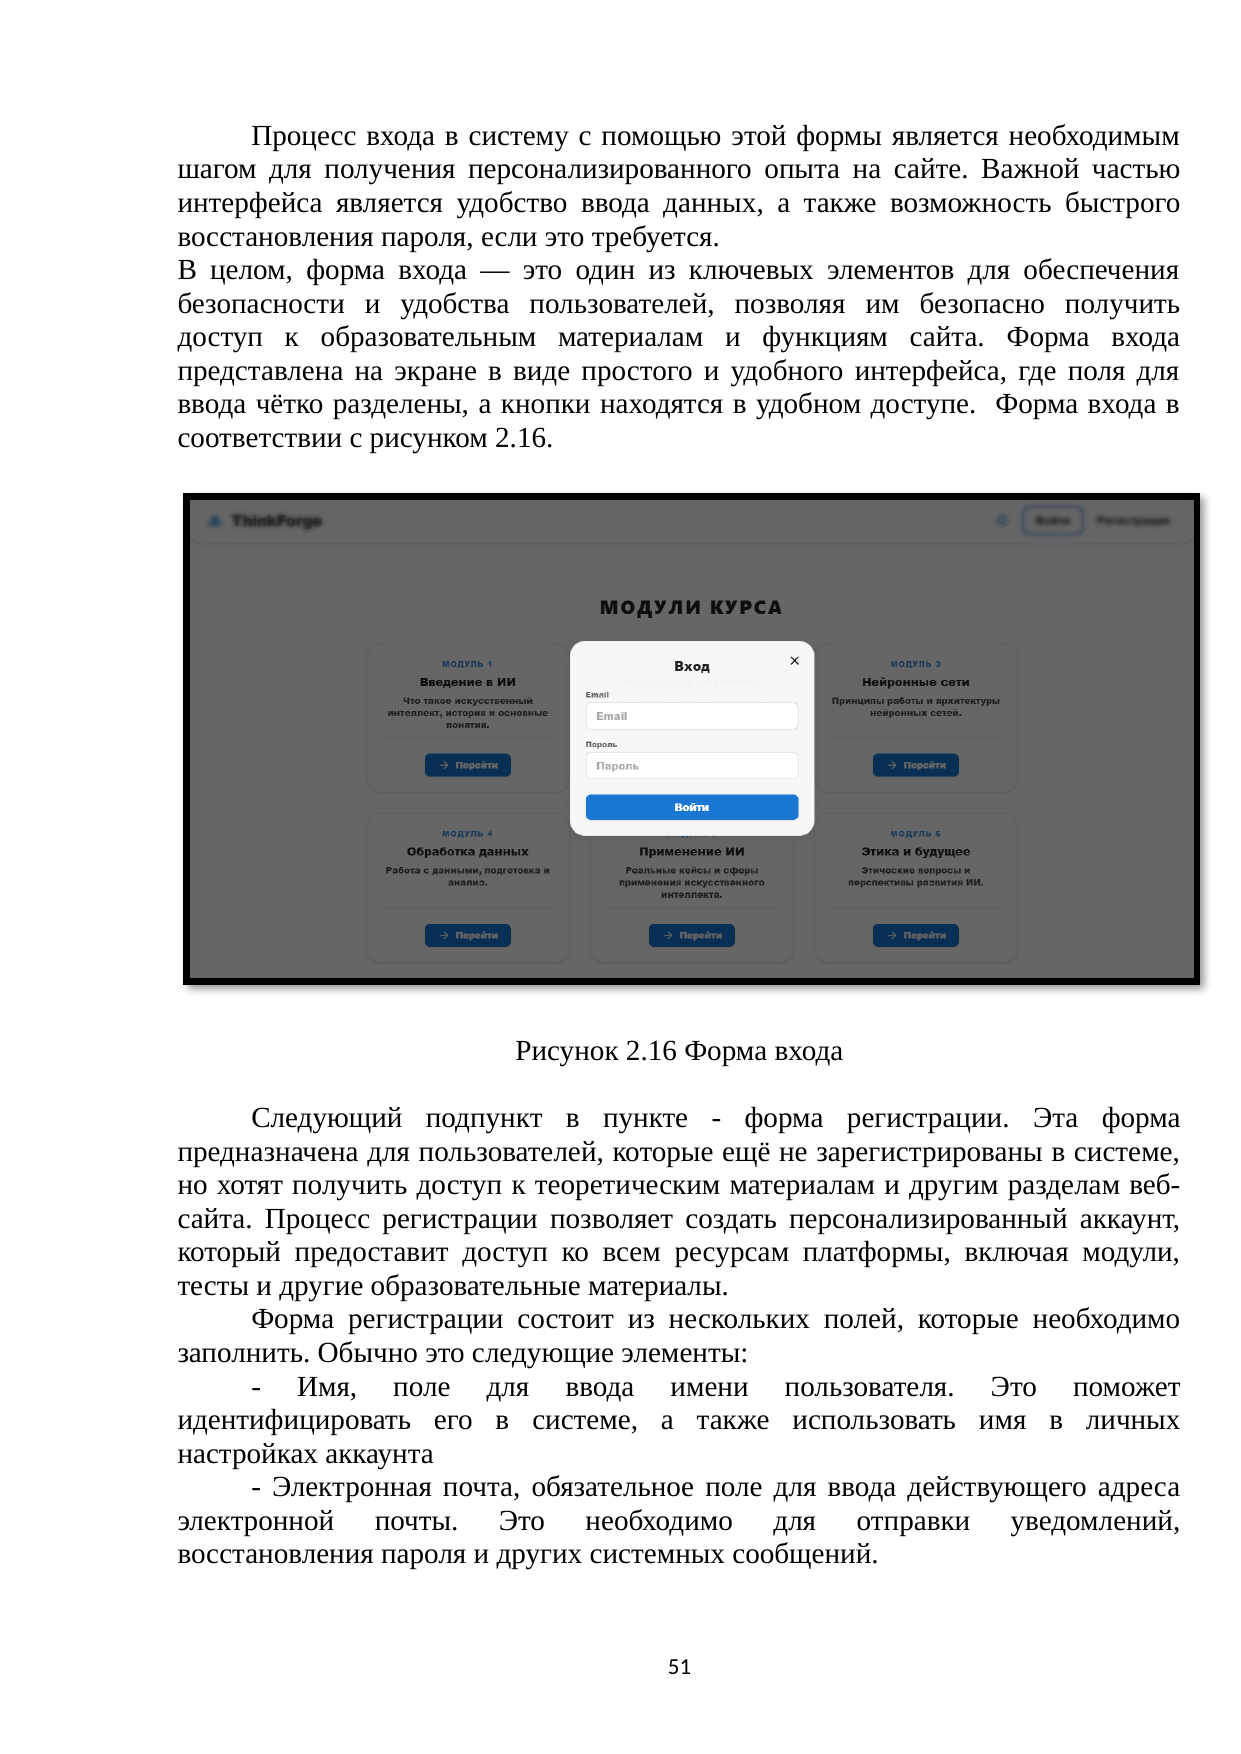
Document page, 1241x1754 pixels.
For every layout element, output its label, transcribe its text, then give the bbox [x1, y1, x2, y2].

text Процесс входа в систему с помощью этой формы является необходимым шагом для получения персонализированного опыта на сайте. Важной частью интерфейса является удобство ввода данных, а также возможность быстрого восстановления пароля, если это требуется. [177, 118, 1181, 252]
text В целом, форма входа — это один из ключевых элементов для обеспечения безопасности и удобства пользователей, позволяя им безопасно получить доступ к образовательным материалам и функциям сайта. Форма входа представлена на экране в виде простого и удобного интерфейса, где поля для ввода чётко разделены, а кнопки находятся в удобном доступе. Форма входа в соответствии с рисунком 2.16. [177, 252, 1181, 453]
picture [190, 500, 1194, 978]
text - Имя, поле для ввода имени пользователя. Это поможет идентифицировать его в системе, а также использовать имя в личных настройках аккаунта [177, 1369, 1181, 1469]
text Следующий подпункт в пункте - форма регистрации. Эта форма предназначена для пользователей, которые ещё не зарегистрированы в системе, но хотят получить доступ к теоретическим материалам и другим разделам веб-сайта. Процесс регистрации позволяет создать персонализированный аккаунт, который предоставит доступ ко всем ресурсам платформы, включая модули, тесты и другие образовательные материалы. [177, 1100, 1181, 1302]
text Рисунок 2.16 Форма входа [177, 1033, 1181, 1067]
text - Электронная почта, обязательное поле для ввода действующего адреса электронной почты. Это необходимо для отправки уведомлений, восстановления пароля и других системных сообщений. [177, 1469, 1181, 1570]
text Форма регистрации состоит из нескольких полей, которые необходимо заполнить. Обычно это следующие элементы: [177, 1302, 1181, 1369]
